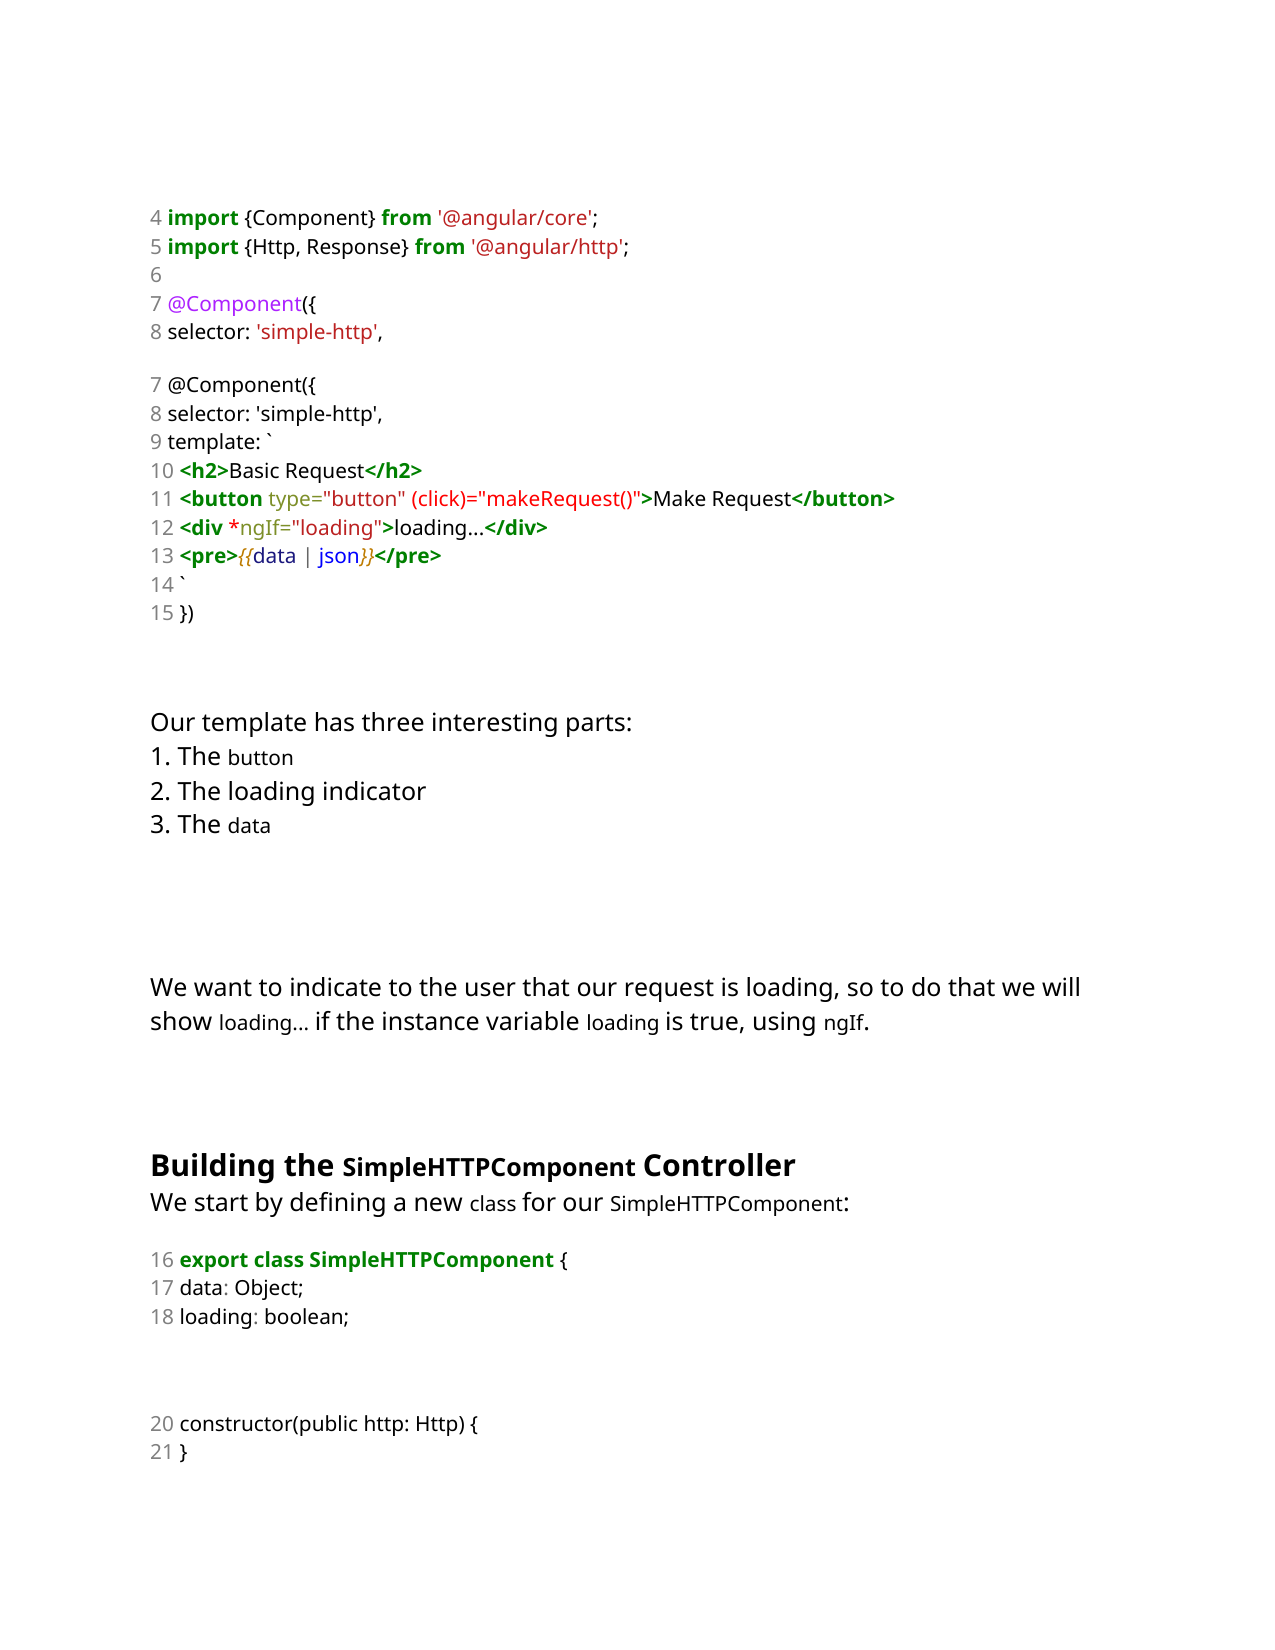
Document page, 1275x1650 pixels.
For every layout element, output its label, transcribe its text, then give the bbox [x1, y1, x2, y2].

text We want to indicate to the user that our request is loading, so to do that we will show loading... if the instance variable loading is true, using ngIf. [150, 969, 1125, 1038]
text 2. The loading indicator [150, 773, 1125, 807]
text 16 export class SimpleHTTPComponent { [150, 1245, 1125, 1273]
text 8 selector: 'simple-http', [150, 317, 1125, 346]
text 3. The data [150, 807, 1125, 841]
text We start by defining a new class for our SimpleHTTPComponent: [150, 1185, 1125, 1219]
text 12 <div *ngIf="loading">loading...</div> [150, 513, 1125, 541]
text 10 <h2>Basic Request</h2> [150, 456, 1125, 484]
text 18 loading: boolean; [150, 1302, 1125, 1330]
text 11 <button type="button" (click)="makeRequest()">Make Request</button> [150, 484, 1125, 513]
text 8 selector: 'simple-http', [150, 399, 1125, 427]
text 4 import {Component} from '@angular/core'; [150, 203, 1125, 232]
text Our template has three interesting parts: [150, 705, 1125, 739]
text 9 template: ` [150, 427, 1125, 456]
text Building the SimpleHTTPComponent Controller [150, 1144, 1125, 1185]
text 15 }) [150, 598, 1125, 627]
text 5 import {Http, Response} from '@angular/http'; [150, 232, 1125, 260]
text 17 data: Object; [150, 1273, 1125, 1302]
text 21 } [150, 1437, 1125, 1466]
text 1. The button [150, 739, 1125, 773]
text 14 ` [150, 570, 1125, 598]
text 6 [150, 260, 1125, 289]
text 20 constructor(public http: Http) { [150, 1409, 1125, 1437]
text 7 @Component({ [150, 289, 1125, 317]
text 7 @Component({ [150, 371, 1125, 399]
text 13 <pre>{{data | json}}</pre> [150, 541, 1125, 570]
